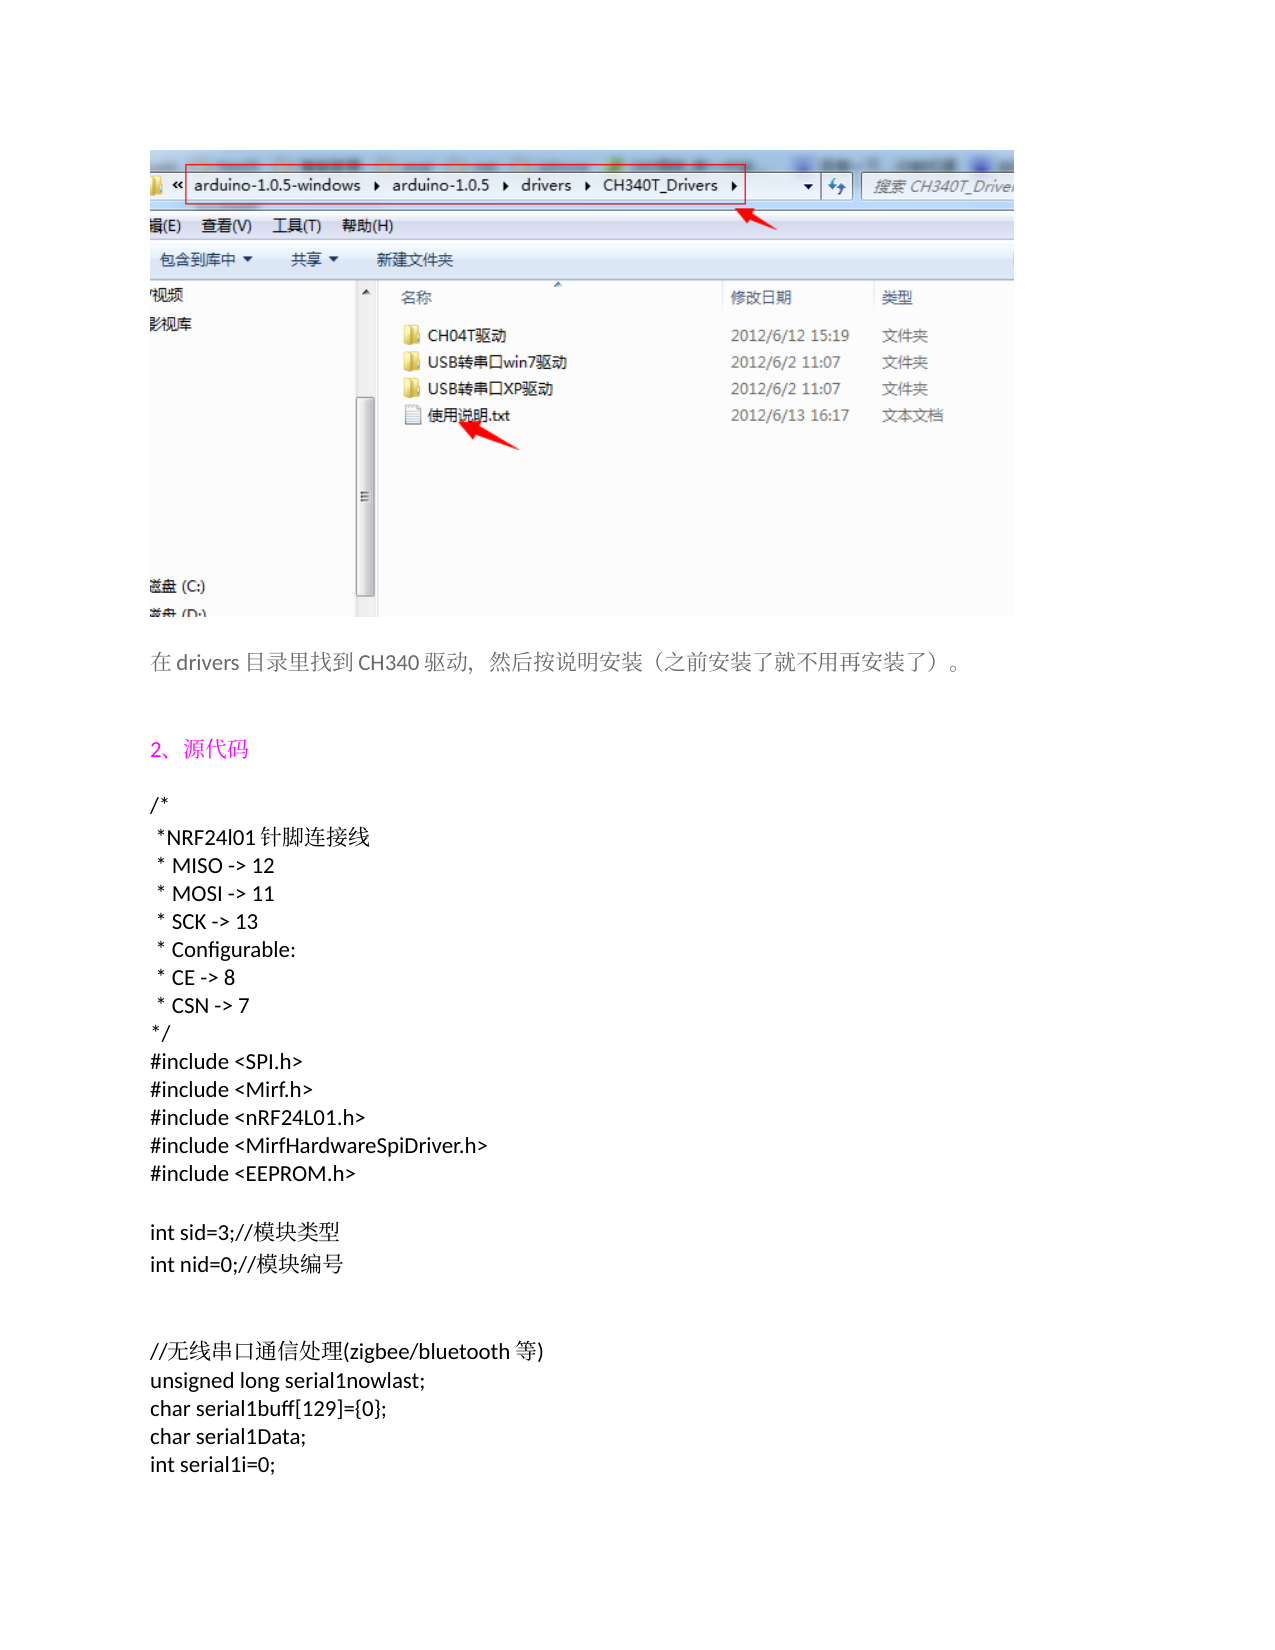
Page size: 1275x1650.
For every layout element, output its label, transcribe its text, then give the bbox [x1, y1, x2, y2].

text //无线串口通信处理(zigbee/bluetooth等) [150, 1334, 1125, 1366]
text /* [150, 792, 1125, 820]
text unsigned long serial1nowlast; [150, 1366, 1125, 1394]
text 在drivers目录里找到CH340驱动，然后按说明安装（之前安装了就不用再安装了）。 [150, 645, 1125, 676]
text #include <SPI.h> [150, 1047, 1125, 1075]
text * CSN -> 7 [150, 991, 1125, 1019]
text int nid=0;//模块编号 [150, 1247, 1125, 1278]
text #include <EEPROM.h> [150, 1159, 1125, 1187]
text int serial1i=0; [150, 1450, 1125, 1478]
text * MISO -> 12 [150, 851, 1125, 879]
text int sid=3;//模块类型 [150, 1215, 1125, 1247]
text 2、源代码 [150, 732, 1125, 764]
text */ [150, 1019, 1125, 1047]
text char serial1buff[129]={0}; [150, 1394, 1125, 1422]
text #include <MirfHardwareSpiDriver.h> [150, 1131, 1125, 1159]
text * CE -> 8 [150, 963, 1125, 991]
text * Configurable: [150, 935, 1125, 963]
text #include <nRF24L01.h> [150, 1103, 1125, 1131]
picture [150, 150, 1014, 617]
text *NRF24l01针脚连接线 [150, 820, 1125, 851]
text * SCK -> 13 [150, 907, 1125, 935]
text * MOSI -> 11 [150, 879, 1125, 907]
text char serial1Data; [150, 1422, 1125, 1450]
text #include <Mirf.h> [150, 1075, 1125, 1103]
